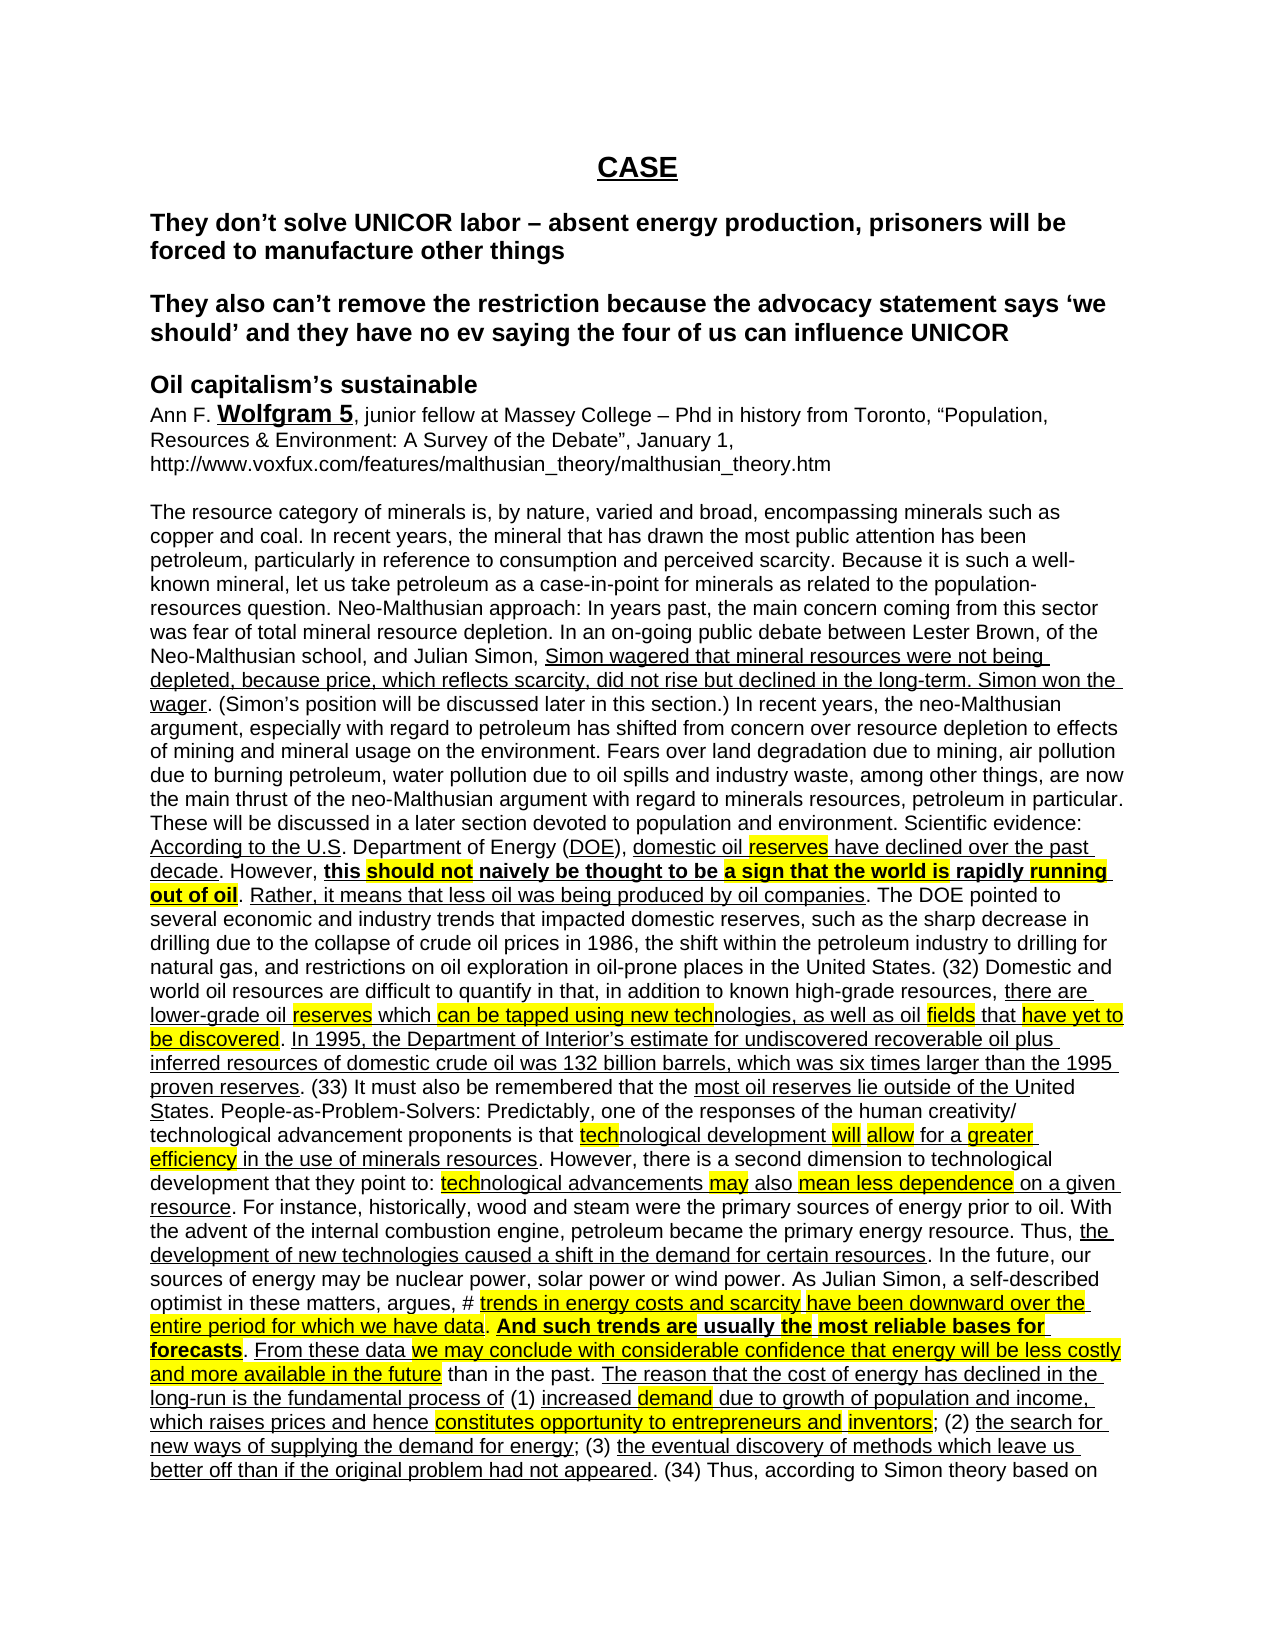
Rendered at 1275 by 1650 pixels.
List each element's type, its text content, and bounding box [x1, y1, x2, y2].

text Oil capitalism’s sustainable [150, 370, 1125, 399]
subtitle They don’t solve UNICOR labor – absent energy production, prisoners will be forced to manufacture other things [150, 207, 1125, 265]
subtitle case [150, 150, 1125, 183]
subtitle They also can’t remove the restriction because the advocacy statement says ‘we should’ and they have no ev saying the four of us can influence UNICOR [150, 289, 1125, 346]
text Ann F. Wolfgram 5, junior fellow at Massey College – Phd in history from Toronto, “Population, Resources & Environment: A Survey of the Debate”, January 1, http://www.voxfux.com/features/malthusian_theory/malthusian_theory.htm [150, 399, 1125, 476]
